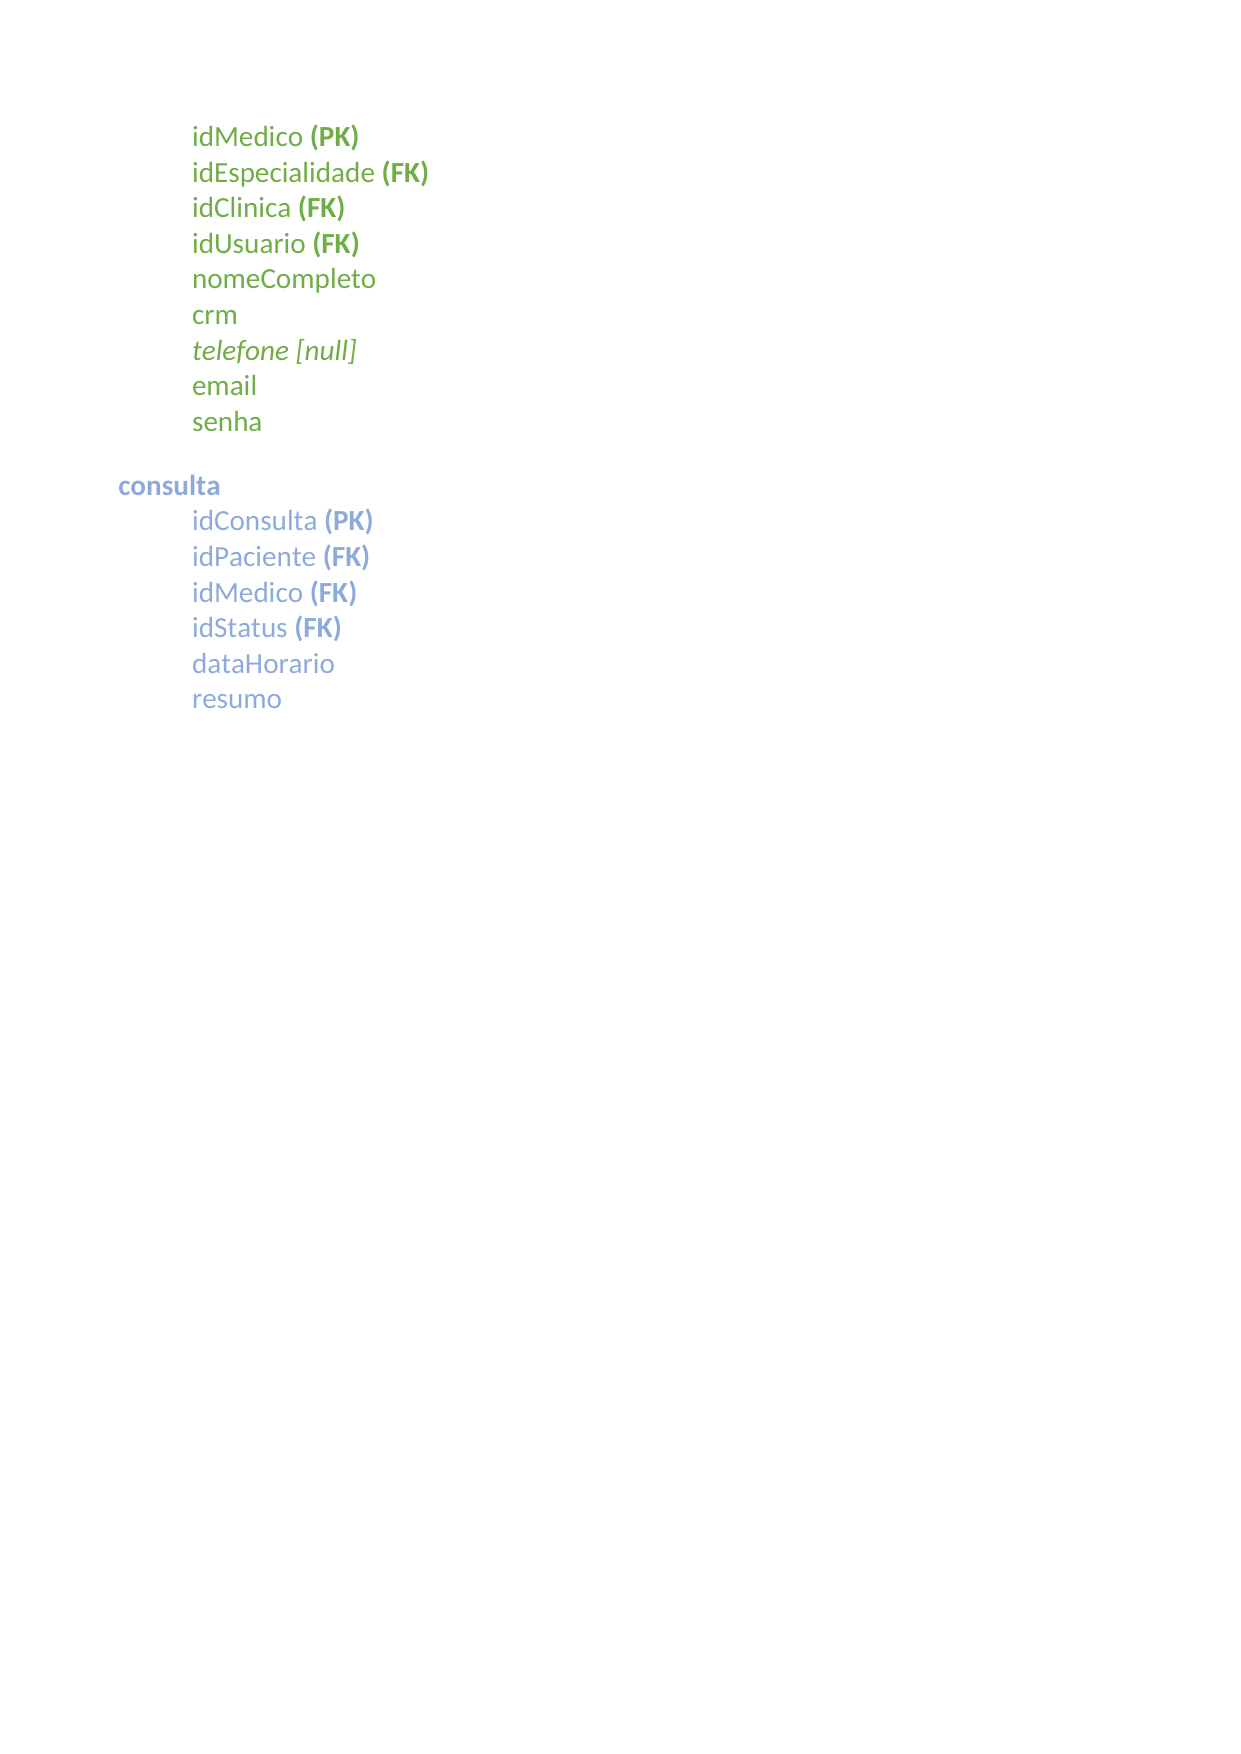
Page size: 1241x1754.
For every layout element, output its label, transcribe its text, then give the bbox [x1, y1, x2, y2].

text idConsulta (PK) [118, 502, 1122, 538]
text email [118, 367, 1122, 403]
text idEspecialidade (FK) [118, 154, 1122, 189]
text telefone [null] [118, 332, 1122, 367]
text crm [118, 296, 1122, 332]
text idMedico (PK) [118, 118, 1122, 154]
text nomeCompleto [118, 261, 1122, 296]
text idPaciente (FK) [118, 538, 1122, 574]
text resumo [118, 681, 1122, 716]
text senha [118, 403, 1122, 439]
text idMedico (FK) [118, 574, 1122, 609]
text idStatus (FK) [118, 609, 1122, 645]
text idUsuario (FK) [118, 225, 1122, 261]
text consulta [118, 467, 1122, 502]
text idClinica (FK) [118, 189, 1122, 225]
text dataHorario [118, 645, 1122, 681]
